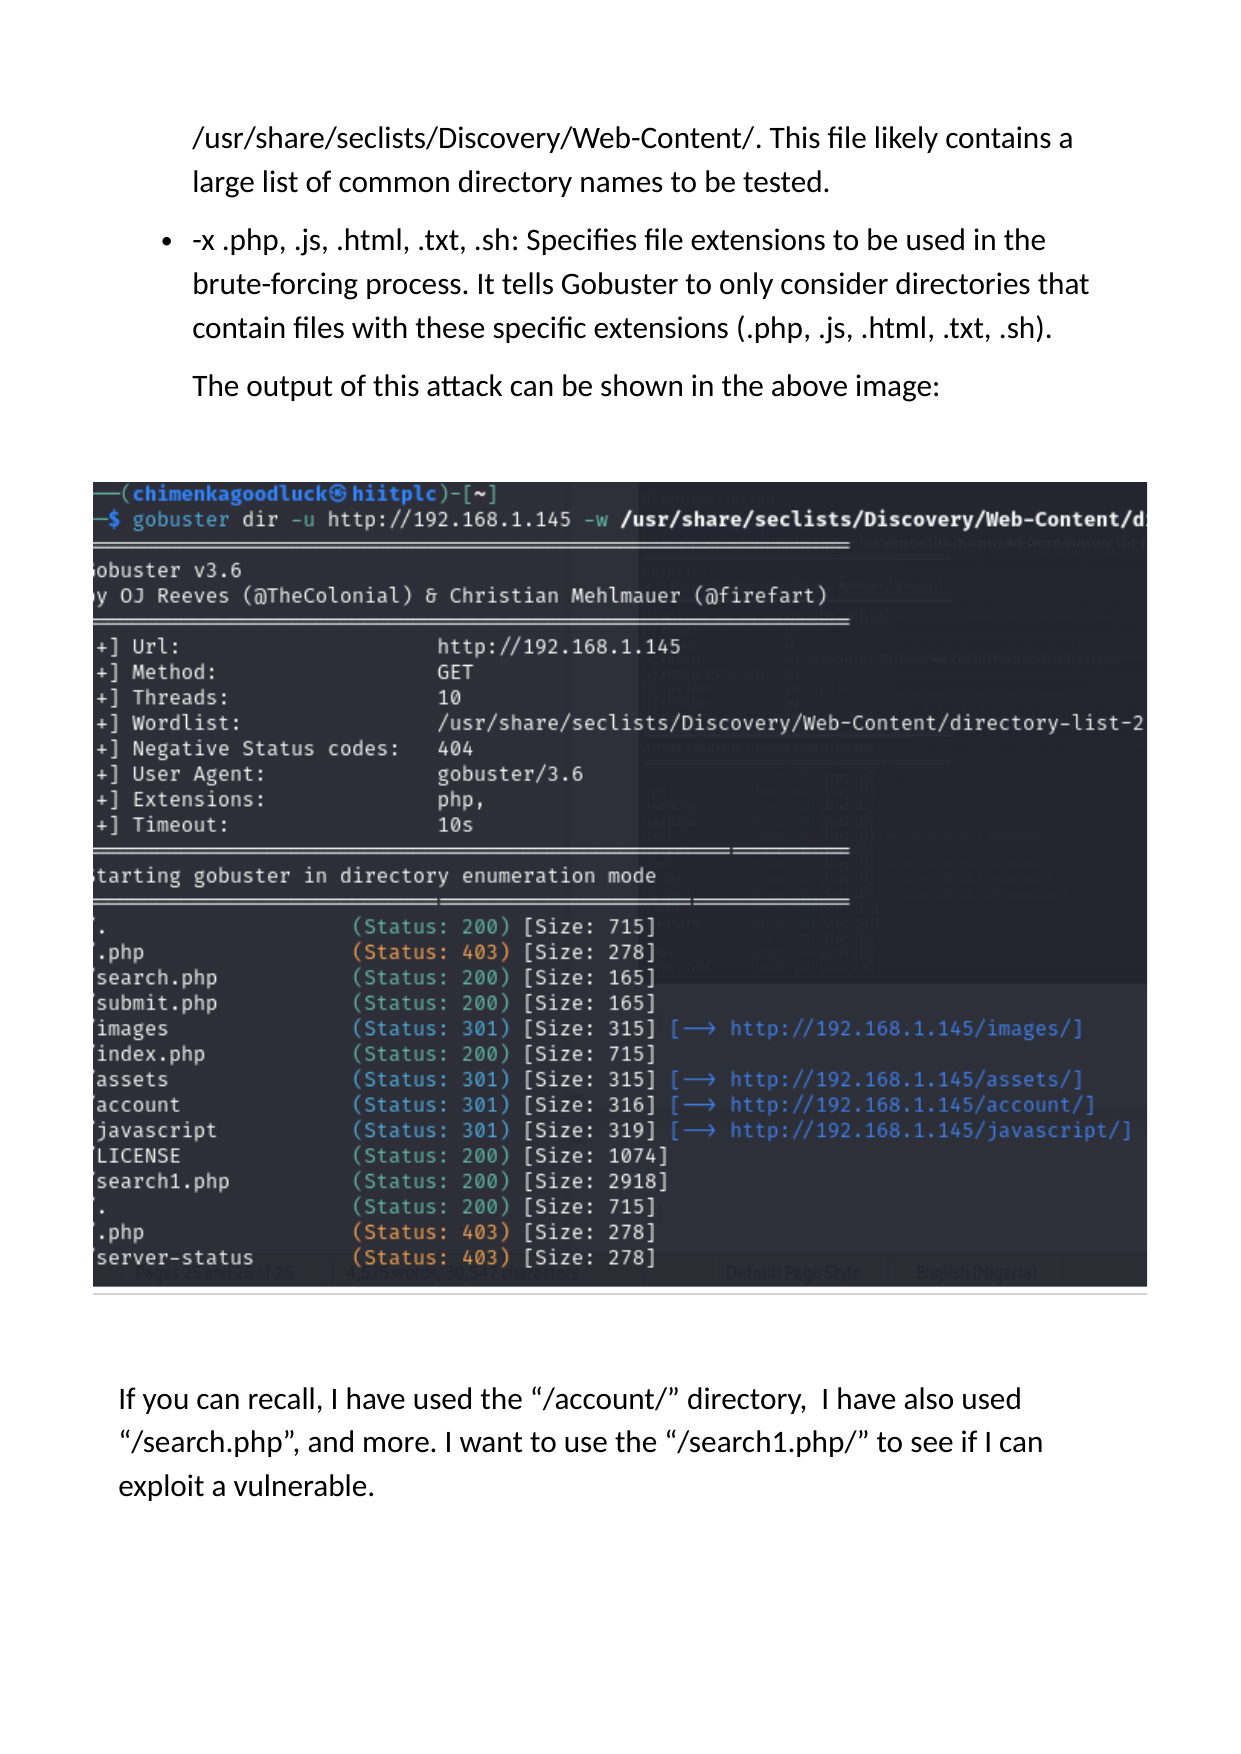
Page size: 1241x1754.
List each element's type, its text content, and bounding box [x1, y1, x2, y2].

picture [93, 482, 1148, 1295]
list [162, 118, 1122, 200]
text If you can recall, I have used the “/account/” directory, I have also used “/search.php”, and more. I want to use the “/search1.php/” to see if I can exploit a vulnerable. [118, 1379, 1122, 1504]
text The output of this attack can be shown in the above image: [118, 366, 1122, 404]
list -x .php, .js, .html, .txt, .sh: Specifies file extensions to be used in the brute-forcing process. It tells Gobuster to only consider directories that contain files with these specific extensions (.php, .js, .html, .txt, .sh). [162, 220, 1122, 346]
